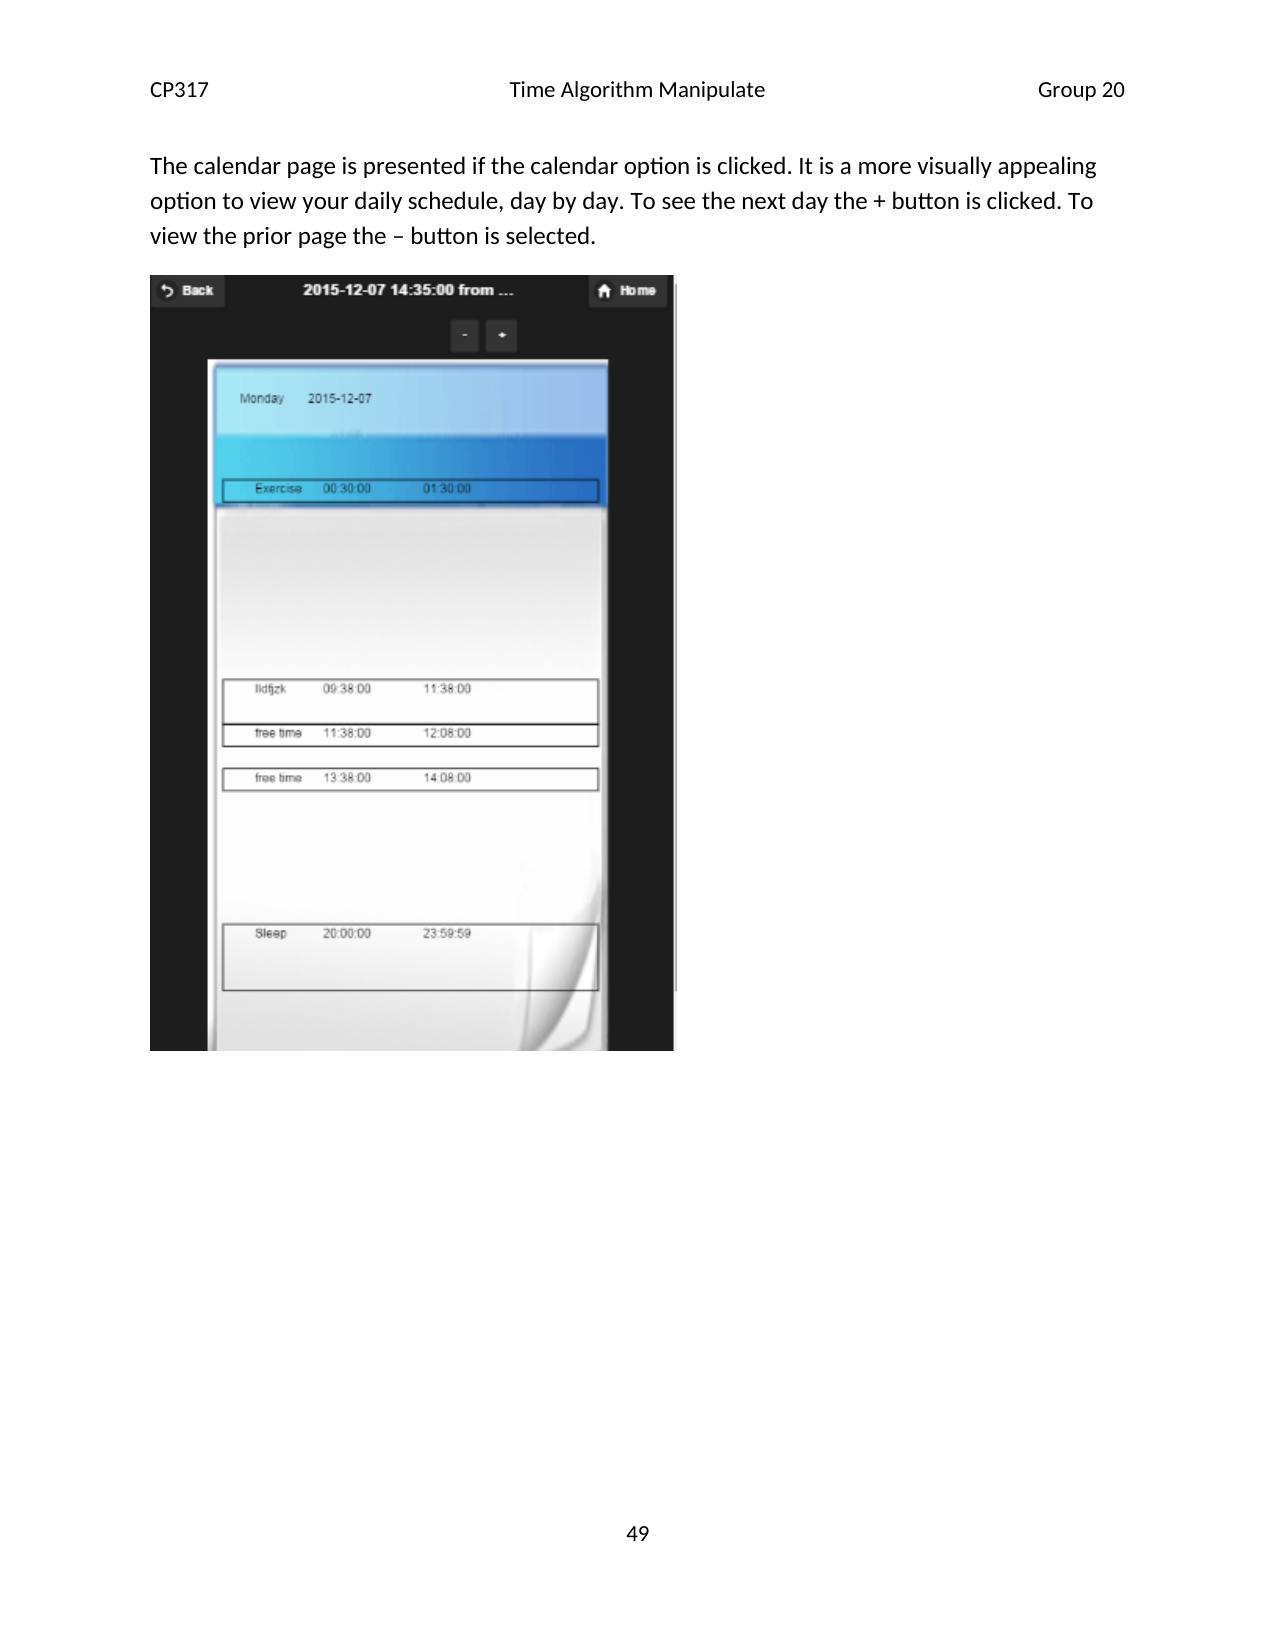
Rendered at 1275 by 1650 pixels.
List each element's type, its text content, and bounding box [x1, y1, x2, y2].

text The calendar page is presented if the calendar option is clicked. It is a more visually appealing option to view your daily schedule, day by day. To see the next day the + button is clicked. To view the prior page the – button is selected. [150, 150, 1125, 251]
picture [150, 275, 677, 1051]
